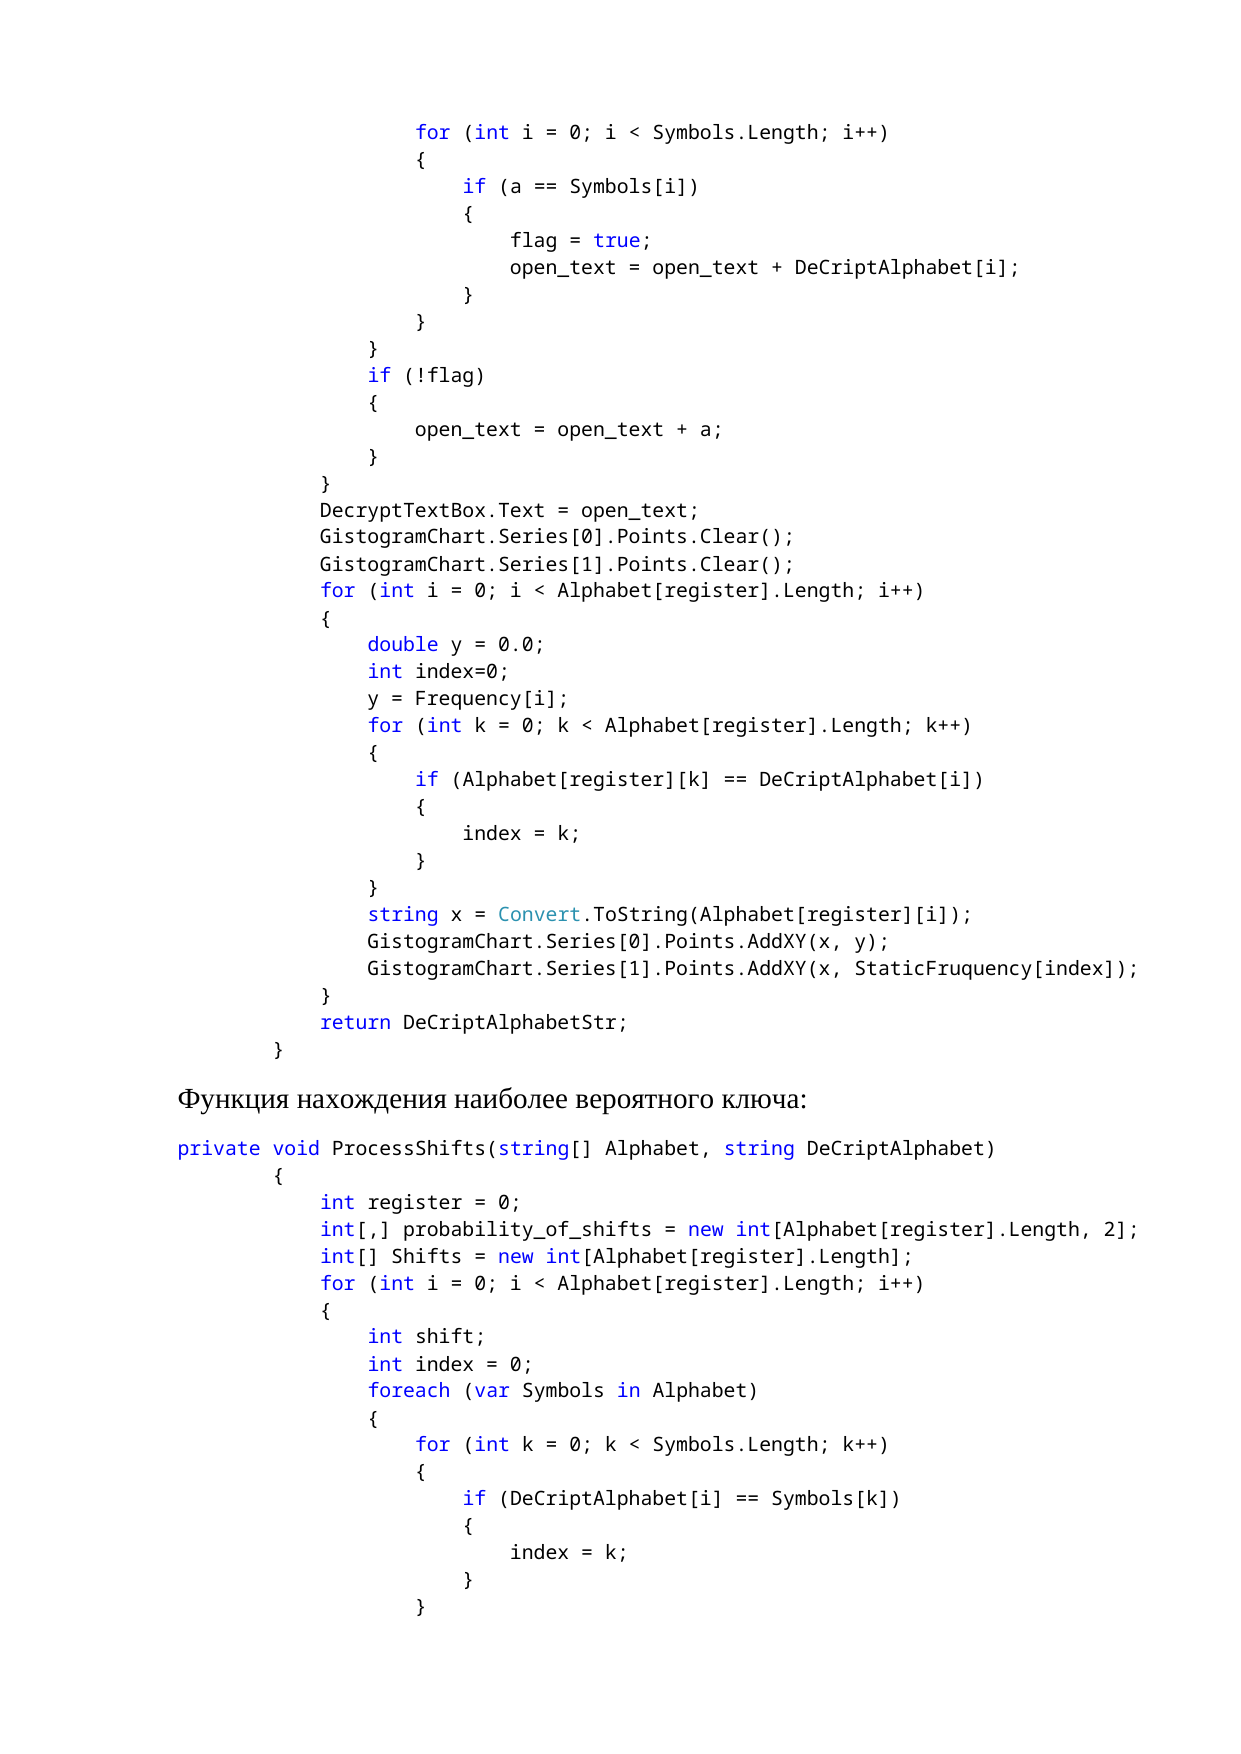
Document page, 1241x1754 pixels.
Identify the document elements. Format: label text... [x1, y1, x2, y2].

text index = k; [177, 819, 1152, 847]
text for (int i = 0; i < Alphabet[register].Length; i++) [177, 577, 1152, 604]
text { [177, 1296, 1152, 1323]
text { [177, 1161, 1152, 1188]
text } [177, 1593, 1152, 1619]
text int[,] probability_of_shifts = new int[Alphabet[register].Length, 2]; [177, 1215, 1152, 1242]
text } [177, 873, 1152, 901]
text y = Frequency[i]; [177, 685, 1152, 712]
text if (a == Symbols[i]) [177, 172, 1152, 199]
text } [177, 307, 1152, 334]
text { [177, 145, 1152, 172]
text } [177, 280, 1152, 307]
text return DeCriptAlphabetStr; [177, 1008, 1152, 1035]
text open_text = open_text + a; [177, 415, 1152, 442]
text for (int k = 0; k < Symbols.Length; k++) [177, 1431, 1152, 1458]
text { [177, 1512, 1152, 1539]
text { [177, 388, 1152, 415]
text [177, 1269, 1152, 1296]
text string x = Convert.ToString(Alphabet[register][i]); [177, 901, 1152, 927]
text { [177, 199, 1152, 226]
text int shift; [177, 1323, 1152, 1350]
text { [177, 1458, 1152, 1485]
text } [177, 1566, 1152, 1593]
text { [177, 1404, 1152, 1431]
text int[] Shifts = new int[Alphabet[register].Length]; [177, 1242, 1152, 1269]
text open_text = open_text + DeCriptAlphabet[i]; [177, 253, 1152, 280]
text GistogramChart.Series[1].Points.Clear(); [177, 550, 1152, 577]
text } [177, 442, 1152, 469]
text int register = 0; [177, 1188, 1152, 1215]
text int index=0; [177, 658, 1152, 685]
text int index = 0; [177, 1350, 1152, 1377]
text double y = 0.0; [177, 631, 1152, 658]
text Функция нахождения наиболее вероятного ключа: [177, 1081, 1152, 1115]
text if (DeCriptAlphabet[i] == Symbols[k]) [177, 1485, 1152, 1512]
text { [177, 793, 1152, 819]
text private void ProcessShifts(string[] Alphabet, string DeCriptAlphabet) [177, 1134, 1152, 1161]
text GistogramChart.Series[1].Points.AddXY(x, StaticFruquency[index]); [177, 954, 1152, 981]
text } [177, 469, 1152, 496]
text for (int k = 0; k < Alphabet[register].Length; k++) [177, 712, 1152, 739]
text { [177, 739, 1152, 766]
text } [177, 1035, 1152, 1062]
text DecryptTextBox.Text = open_text; [177, 496, 1152, 523]
text foreach (var Symbols in Alphabet) [177, 1377, 1152, 1404]
text GistogramChart.Series[0].Points.Clear(); [177, 523, 1152, 550]
text index = k; [177, 1539, 1152, 1566]
text flag = true; [177, 226, 1152, 253]
text } [177, 847, 1152, 873]
text if (!flag) [177, 361, 1152, 388]
text { [177, 604, 1152, 631]
text if (Alphabet[register][k] == DeCriptAlphabet[i]) [177, 766, 1152, 793]
text } [177, 334, 1152, 361]
text for (int i = 0; i < Symbols.Length; i++) [177, 118, 1152, 145]
text } [177, 981, 1152, 1008]
text GistogramChart.Series[0].Points.AddXY(x, y); [177, 927, 1152, 954]
